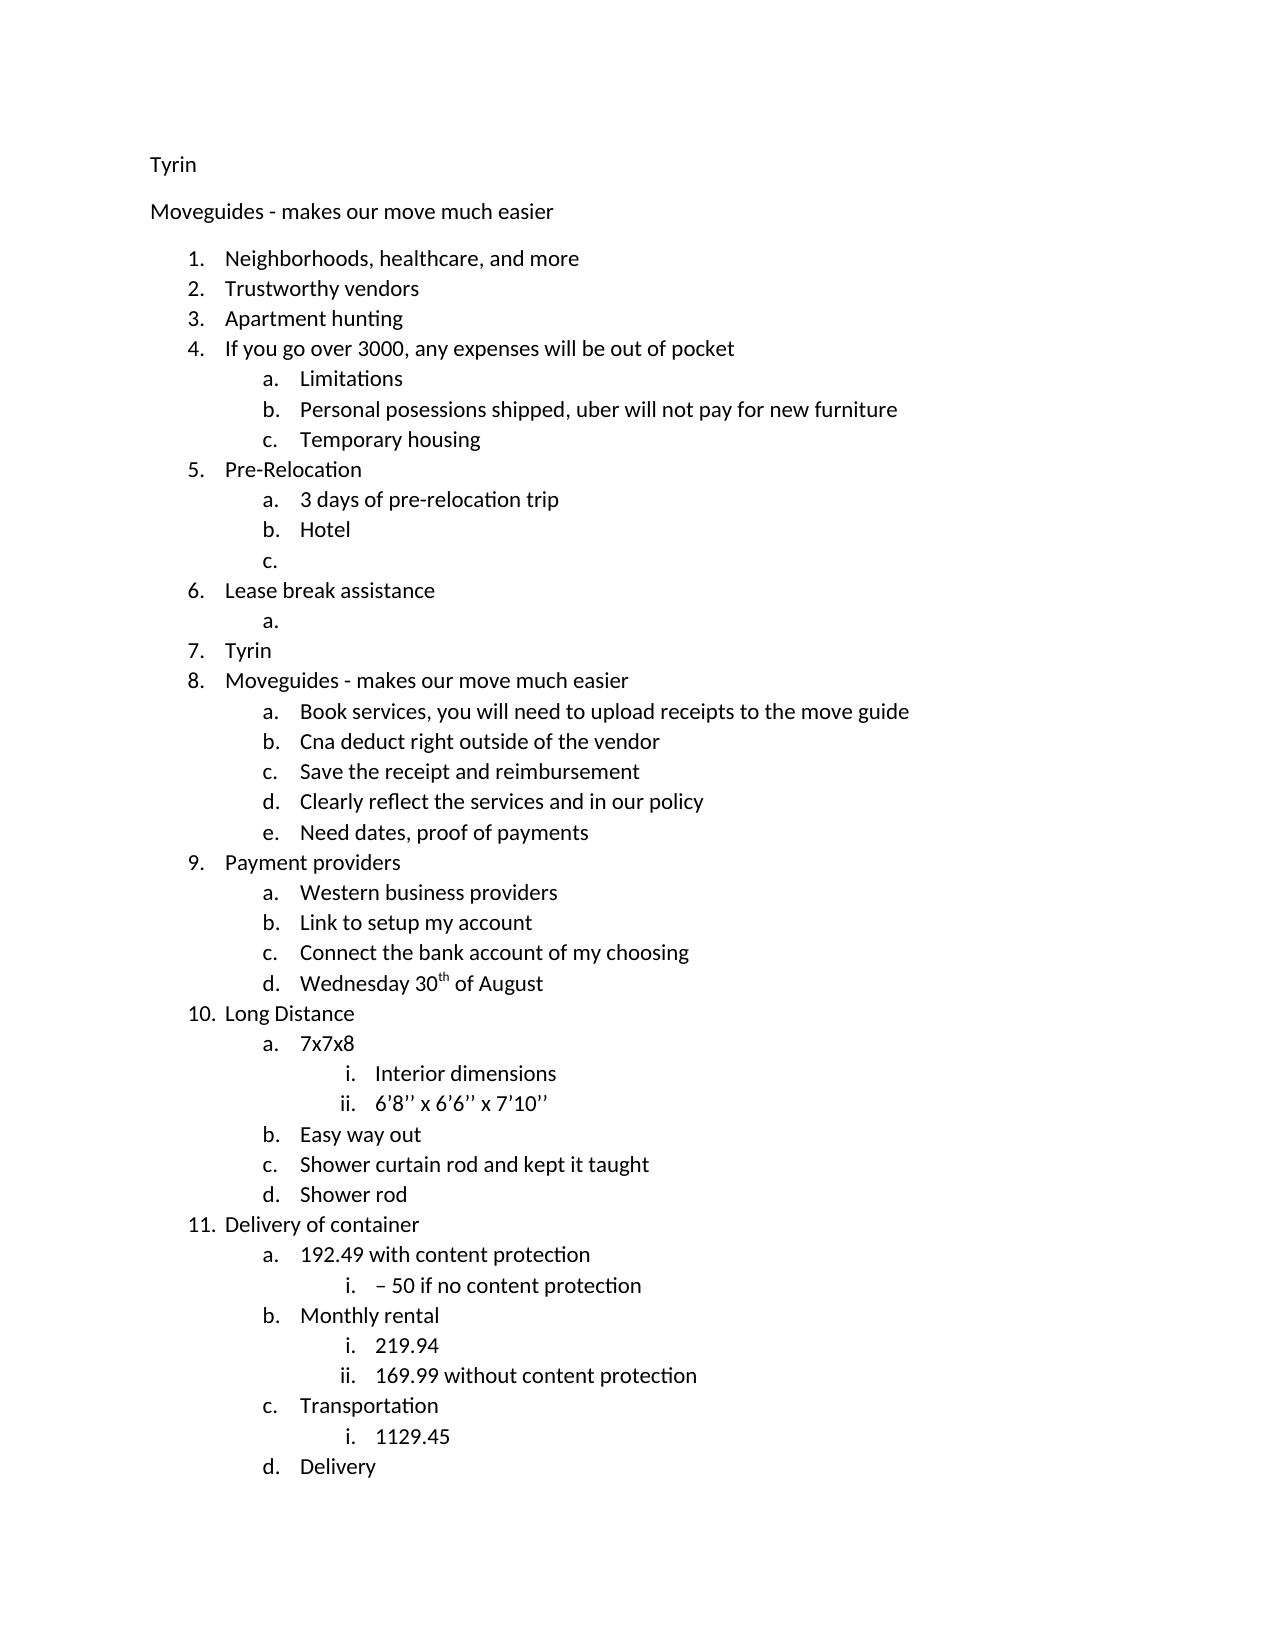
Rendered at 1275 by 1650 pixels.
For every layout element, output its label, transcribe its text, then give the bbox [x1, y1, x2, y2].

list Long Distance [187, 999, 1125, 1027]
list Link to setup my account [262, 908, 1125, 936]
list Cna deduct right outside of the vendor [262, 727, 1125, 755]
list Limitations [262, 364, 1125, 393]
list – 50 if no content protection [356, 1271, 1125, 1299]
list Interior dimensions [356, 1059, 1125, 1087]
list 7x7x8 [262, 1029, 1125, 1057]
list 1129.45 [356, 1422, 1125, 1450]
list Connect the bank account of my choosing [262, 938, 1125, 967]
list 219.94 [356, 1331, 1125, 1359]
text Tyrin [150, 150, 1125, 178]
list 6’8’’ x 6’6’’ x 7’10’’ [356, 1089, 1125, 1118]
list 192.49 with content protection [262, 1241, 1125, 1269]
list Moveguides - makes our move much easier [187, 667, 1125, 695]
text Moveguides - makes our move much easier [150, 197, 1125, 225]
list Tyrin [187, 636, 1125, 664]
list Clearly reflect the services and in our policy [262, 787, 1125, 816]
list Transportation [262, 1392, 1125, 1420]
list Monthly rental [262, 1301, 1125, 1329]
list Shower rod [262, 1180, 1125, 1208]
list Lease break assistance [187, 576, 1125, 604]
list Save the receipt and reimbursement [262, 757, 1125, 785]
list Delivery [262, 1452, 1125, 1480]
list 169.99 without content protection [356, 1361, 1125, 1389]
list Western business providers [262, 878, 1125, 906]
list Need dates, proof of payments [262, 818, 1125, 846]
list Trustworthy vendors [187, 274, 1125, 302]
list Temporary housing [262, 425, 1125, 453]
list Wednesday 30th of August [262, 969, 1125, 997]
list Apartment hunting [187, 304, 1125, 332]
list Shower curtain rod and kept it taught [262, 1150, 1125, 1178]
list Book services, you will need to upload receipts to the move guide [262, 697, 1125, 725]
list Personal posessions shipped, uber will not pay for new furniture [262, 395, 1125, 423]
list 3 days of pre-relocation trip [262, 485, 1125, 513]
list Payment providers [187, 848, 1125, 876]
list Hotel [262, 516, 1125, 544]
list Neighborhoods, healthcare, and more [187, 244, 1125, 272]
list Easy way out [262, 1120, 1125, 1148]
list If you go over 3000, any expenses will be out of pocket [187, 334, 1125, 362]
list Pre-Relocation [187, 455, 1125, 483]
list Delivery of container [187, 1210, 1125, 1238]
